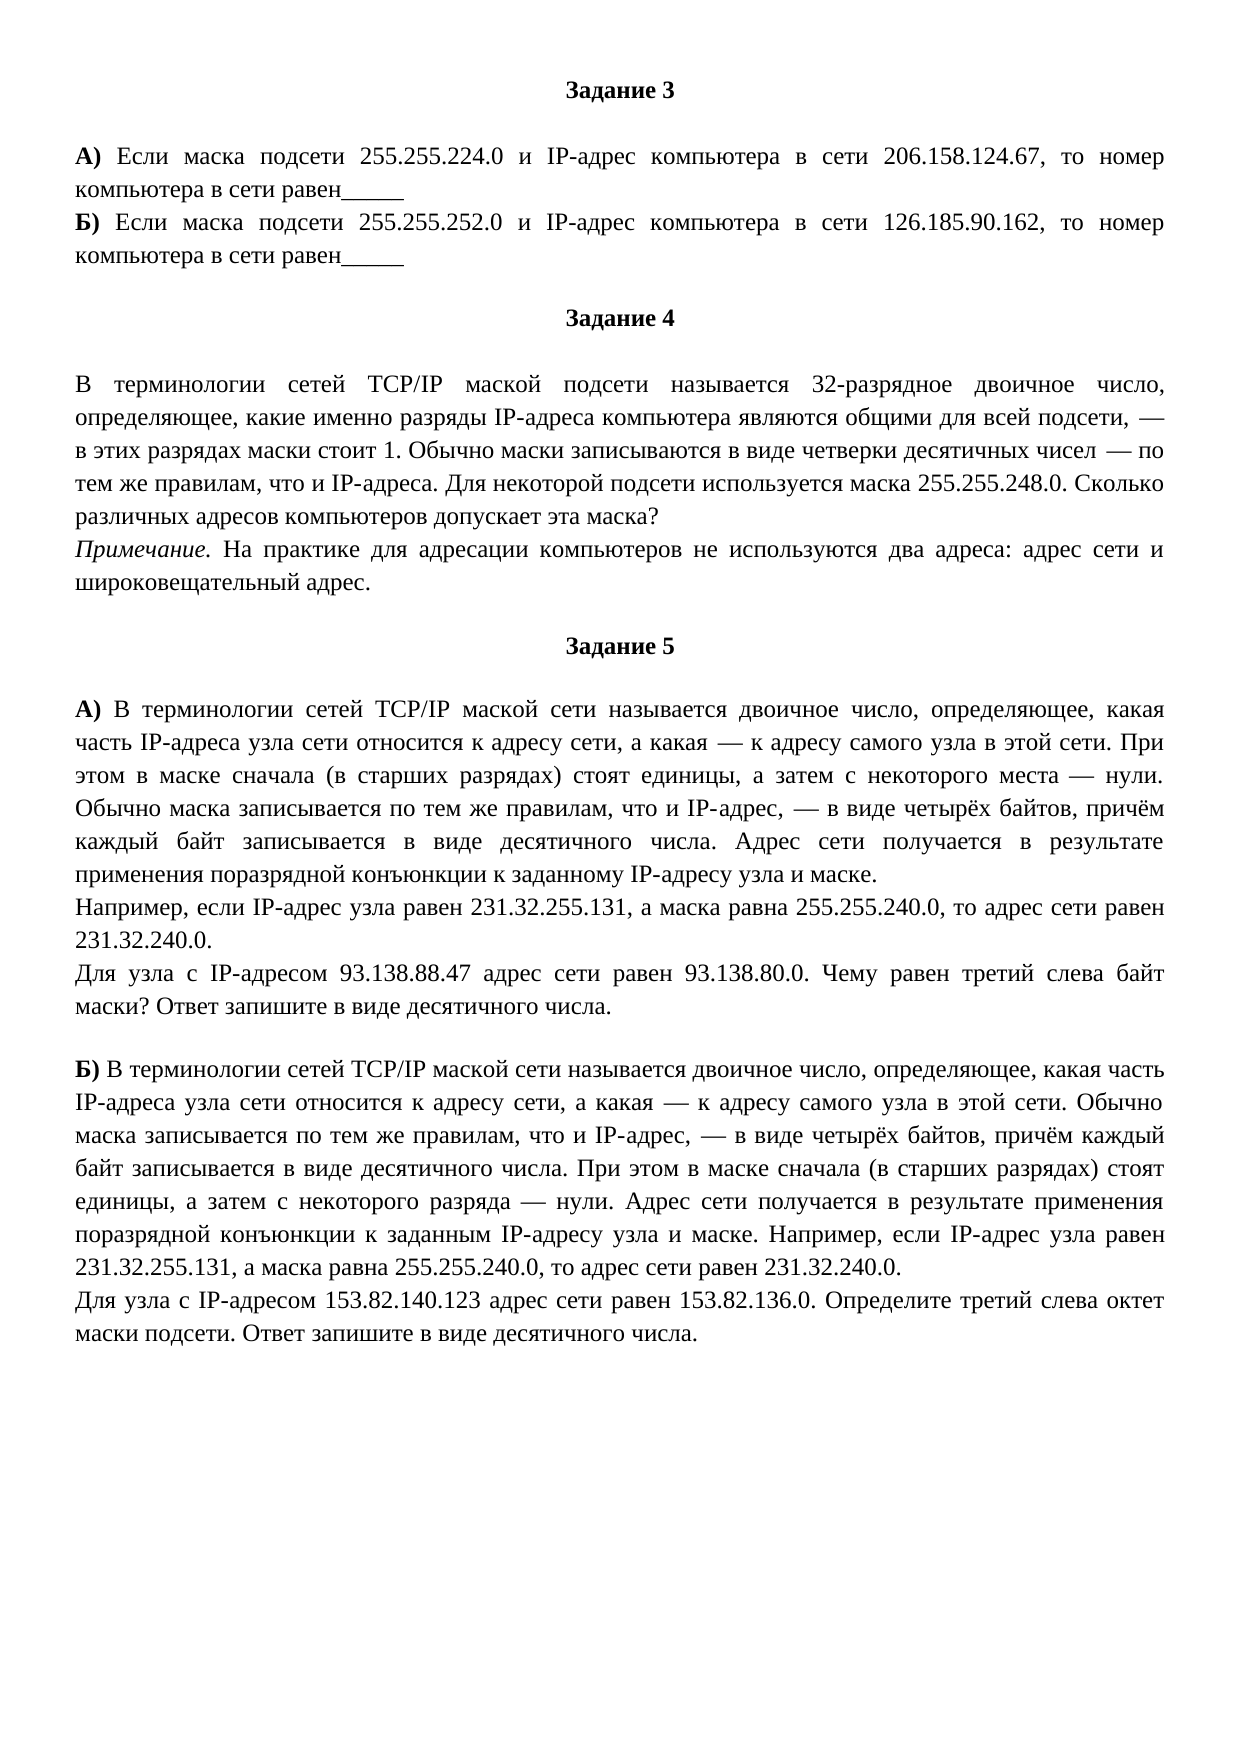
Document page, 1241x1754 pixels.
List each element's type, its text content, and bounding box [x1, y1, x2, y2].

text А) В терминологии сетей TCP/⁠IP маской сети называется двоичное число, определяющее, какая часть IP-⁠адреса узла сети относится к адресу сети, а какая — к адресу самого узла в этой сети. При этом в маске сначала (в старших разрядах) стоят единицы, а затем с некоторого места — нули. Обычно маска записывается по тем же правилам, что и IP-⁠адрес, — в виде четырёх байтов, причём каждый байт записывается в виде десятичного числа. Адрес сети получается в результате применения поразрядной конъюнкции к заданному IP-⁠адресу узла и маске. [75, 694, 1165, 888]
text В терминологии сетей TCP/⁠IP маской подсети называется 32-⁠разрядное двоичное число, определяющее, какие именно разряды IP-⁠адреса компьютера являются общими для всей подсети, — в этих разрядах маски стоит 1. Обычно маски записываются в виде четверки десятичных чисел — по тем же правилам, что и IP-⁠адреса. Для некоторой подсети используется маска 255.255.248.0. Сколько различных адресов компьютеров допускает эта маска? [75, 369, 1165, 530]
text Например, если IP-⁠адрес узла равен 231.32.255.131, а маска равна 255.255.240.0, то адрес сети равен 231.32.240.0. [75, 892, 1165, 954]
text А) Если маска подсети 255.255.224.0 и IP-адрес компьютера в сети 206.158.124.67, то номер компьютера в сети равен_____ [75, 141, 1165, 203]
text Задание 4 [75, 303, 1165, 332]
text Задание 5 [75, 631, 1165, 659]
text Задание 3 [75, 75, 1165, 104]
text Для узла с IP-⁠адресом 93.138.88.47 адрес сети равен 93.138.80.0. Чему равен третий слева байт маски? Ответ запишите в виде десятичного числа. [75, 958, 1165, 1020]
text Примечание. На практике для адресации компьютеров не используются два адреса: адрес сети и широковещательный адрес. [75, 534, 1165, 596]
text Для узла с IP-⁠адресом 153.82.140.123 адрес сети равен 153.82.136.0. Определите третий слева октет маски подсети. Ответ запишите в виде десятичного числа. [75, 1286, 1165, 1347]
text Б) Если маска подсети 255.255.252.0 и IP-адрес компьютера в сети 126.185.90.162, то номер компьютера в сети равен_____ [75, 207, 1165, 269]
text Б) В терминологии сетей TCP/⁠IP маской сети называется двоичное число, определяющее, какая часть IP-⁠адреса узла сети относится к адресу сети, а какая — к адресу самого узла в этой сети. Обычно маска записывается по тем же правилам, что и IP-⁠адрес, — в виде четырёх байтов, причём каждый байт записывается в виде десятичного числа. При этом в маске сначала (в старших разрядах) стоят единицы, а затем с некоторого разряда — нули. Адрес сети получается в результате применения поразрядной конъюнкции к заданным IP-⁠адресу узла и маске. Например, если IP-⁠адрес узла равен 231.32.255.131, а маска равна 255.255.240.0, то адрес сети равен 231.32.240.0. [75, 1054, 1165, 1281]
